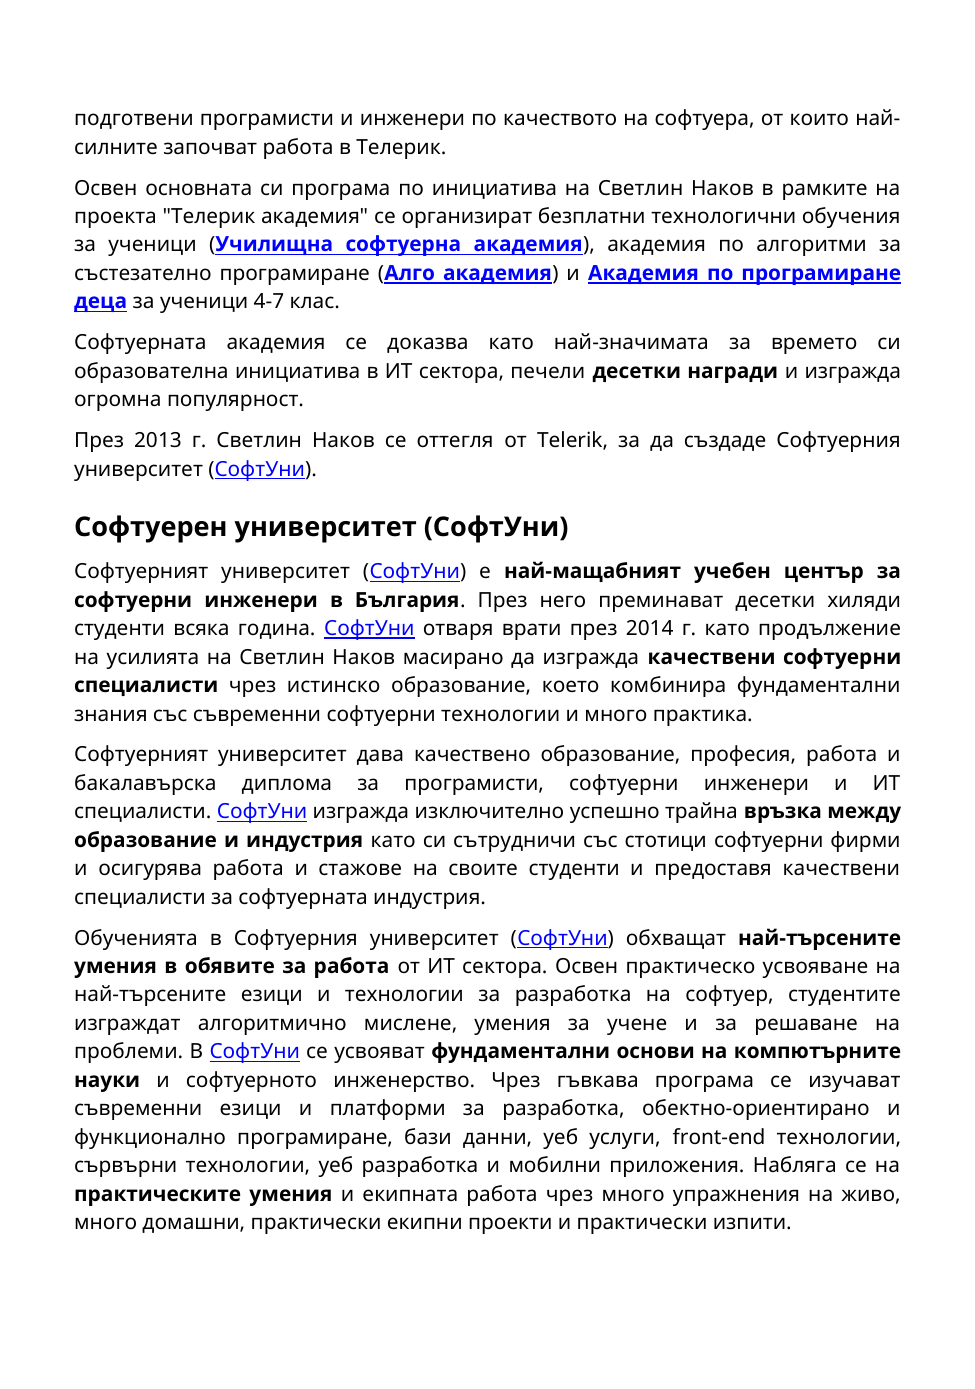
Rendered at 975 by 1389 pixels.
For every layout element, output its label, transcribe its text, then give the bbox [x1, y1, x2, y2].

text Софтуерният университет дава качествено образование, професия, работа и бакалавърска диплома за програмисти, софтуерни инженери и ИТ специалисти. СофтУни изгражда изключително успешно трайна връзка между образование и индустрия като си сътрудничи със стотици софтуерни фирми и осигурява работа и стажове на своите студенти и предоставя качествени специалисти за софтуерната индустрия. [74, 739, 901, 910]
text Обученията в Софтуерния университет (СофтУни) обхващат най-търсените умения в обявите за работа от ИТ сектора. Освен практическо усвояване на най-търсените езици и технологии за разработка на софтуер, студентите изграждат алгоритмично мислене, умения за учене и за решаване на проблеми. В СофтУни се усвояват фундаментални основи на компютърните науки и софтуерното инженерство. Чрез гъвкава програма се изучават съвременни езици и платформи за разработка, обектно-ориентирано и функционално програмиране, бази данни, уеб услуги, front-end технологии, сървърни технологии, уеб разработка и мобилни приложения. Набляга се на практическите умения и екипната работа чрез много упражнения на живо, много домашни, практически екипни проекти и практически изпити. [74, 923, 901, 1236]
text Софтуерният университет (СофтУни) е най-мащабният учебен център за софтуерни инженери в България. През него преминават десетки хиляди студенти всяка година. СофтУни отваря врати през 2014 г. като продължение на усилията на Светлин Наков масирано да изгражда качествени софтуерни специалисти чрез истинско образование, което комбинира фундаментални знания със съвременни софтуерни технологии и много практика. [74, 556, 901, 727]
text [74, 103, 901, 160]
text През 2013 г. Светлин Наков се оттегля от Telerik, за да създаде Софтуерния университет (СофтУни). [74, 425, 901, 482]
subtitle Софтуерен университет (СофтУни) [74, 507, 901, 544]
text Софтуерната академия се доказва като най-значимата за времето си образователна инициатива в ИТ сектора, печели десетки награди и изгражда огромна популярност. [74, 327, 901, 413]
text Освен основната си програма по инициатива на Светлин Наков в рамките на проекта "Телерик академия" се организират безплатни технологични обучения за ученици (Училищна софтуерна академия), академия по алгоритми за състезателно програмиране (Алго академия) и Академия по програмиране деца за ученици 4-7 клас. [74, 173, 901, 315]
